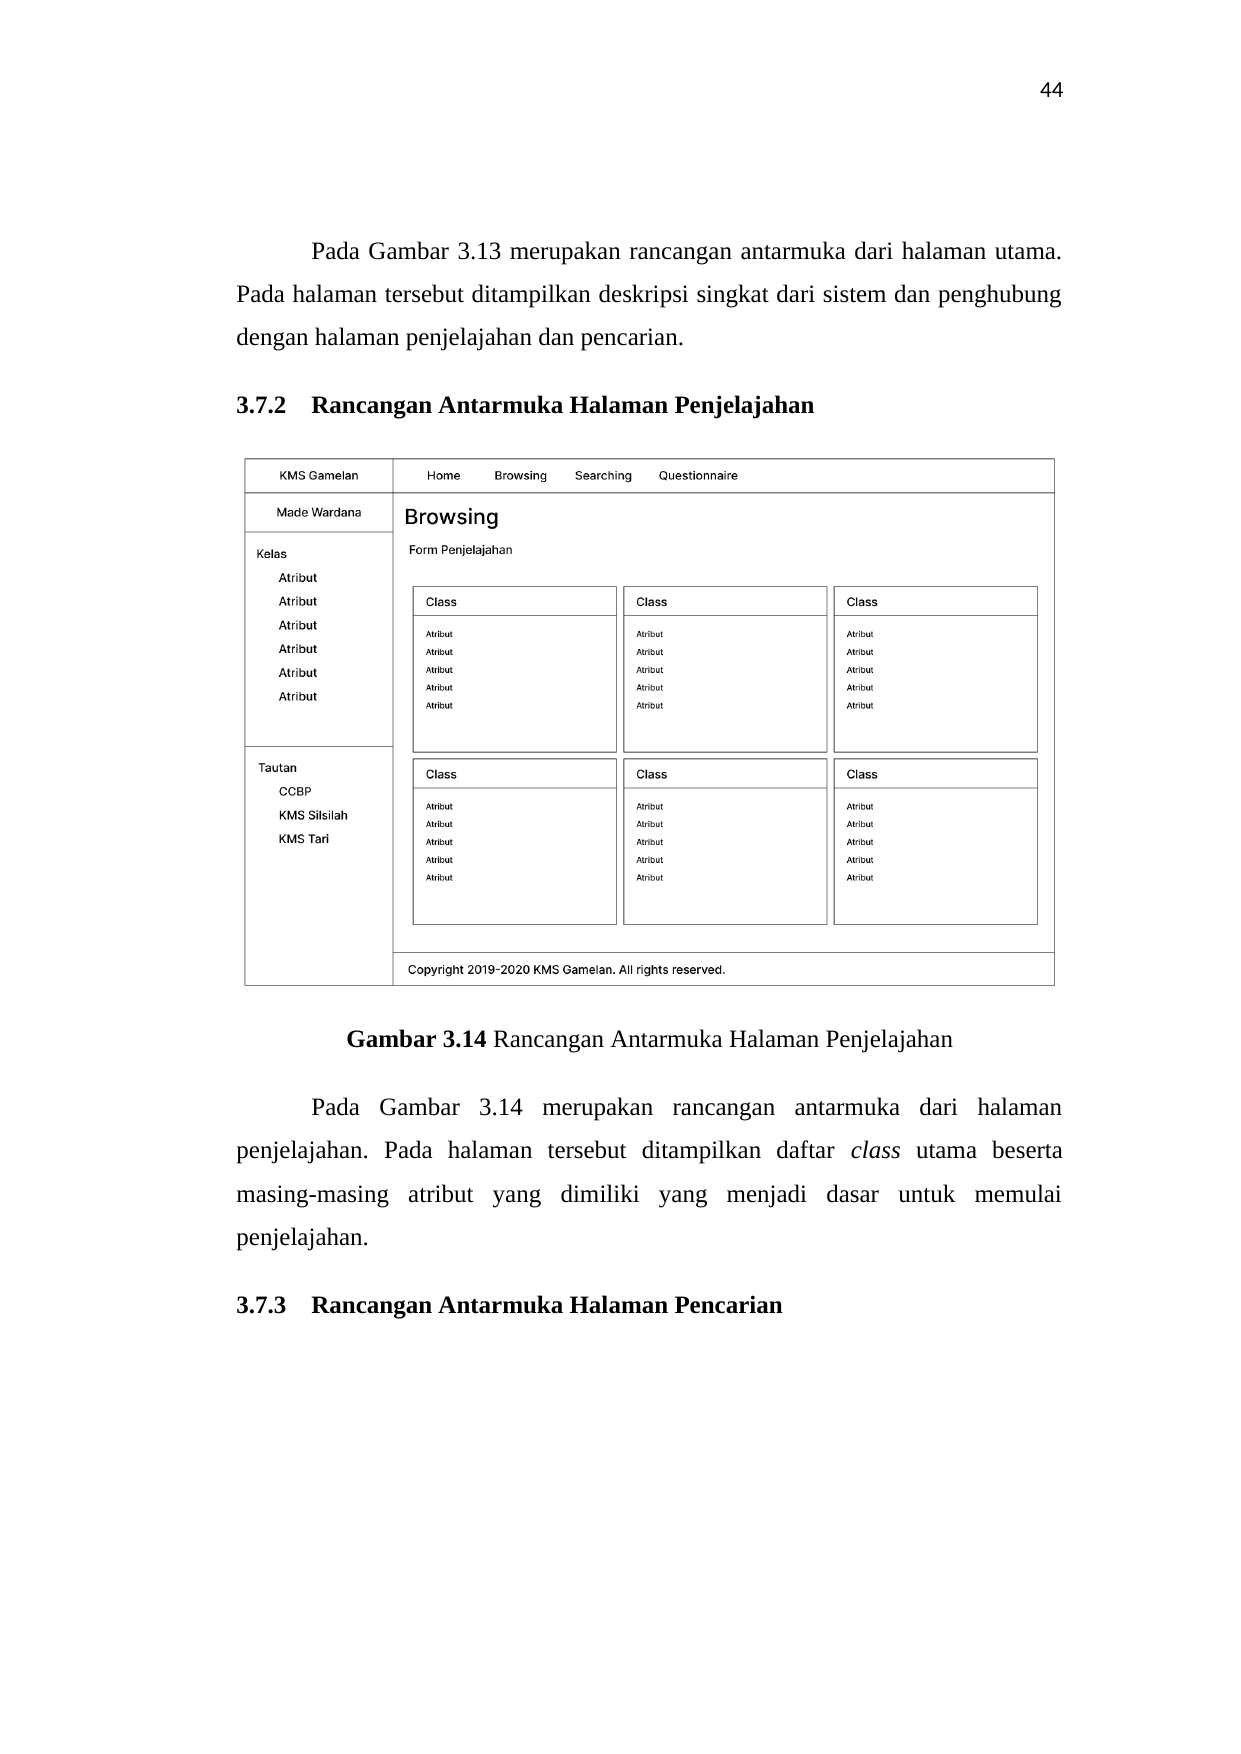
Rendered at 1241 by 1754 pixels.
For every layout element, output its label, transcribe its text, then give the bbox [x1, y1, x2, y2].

text 3.7.3 Rancangan Antarmuka Halaman Pencarian [236, 1290, 1063, 1319]
text 3.7.2 Rancangan Antarmuka Halaman Penjelajahan [236, 391, 1063, 419]
text Pada Gambar 3.13 merupakan rancangan antarmuka dari halaman utama. Pada halaman tersebut ditampilkan deskripsi singkat dari sistem dan penghubung dengan halaman penjelajahan dan pencarian. [236, 236, 1063, 351]
text Pada Gambar 3.14 merupakan rancangan antarmuka dari halaman penjelajahan. Pada halaman tersebut ditampilkan daftar class utama beserta masing-masing atribut yang dimiliki yang menjadi dasar untuk memulai penjelajahan. [236, 1092, 1063, 1251]
picture [244, 458, 1055, 986]
text Gambar 3.14 Rancangan Antarmuka Halaman Penjelajahan [236, 1024, 1063, 1053]
